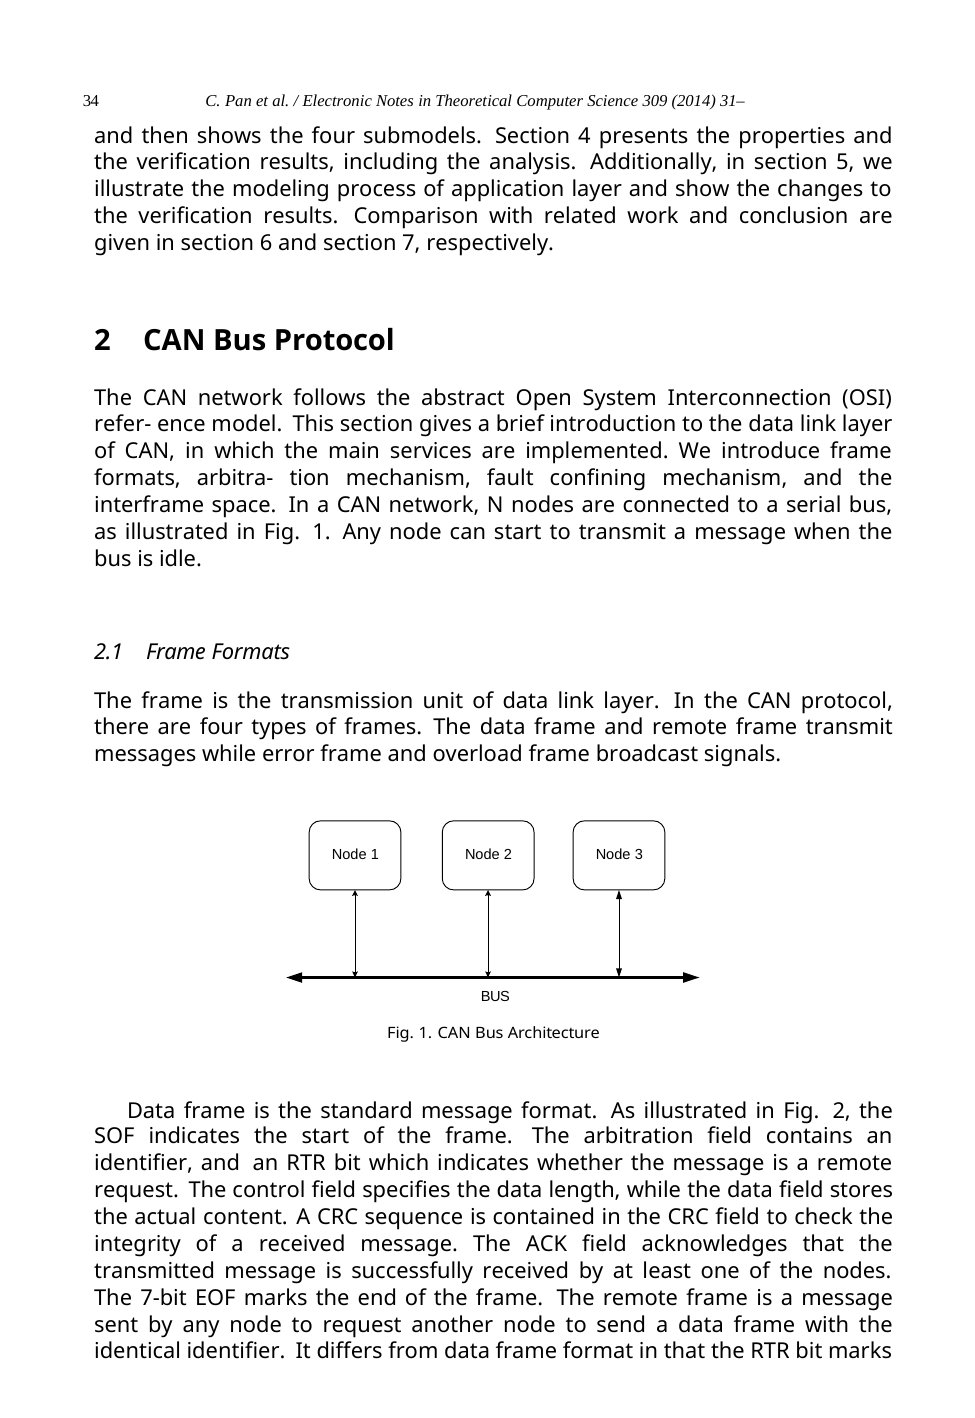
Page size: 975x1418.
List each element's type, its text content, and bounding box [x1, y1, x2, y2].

text Fig. 1. CAN Bus Architecture [114, 1022, 873, 1043]
subtitle CAN Bus Protocol [94, 319, 904, 358]
list Frame Formats [94, 636, 904, 666]
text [94, 1097, 893, 1365]
text and then shows the four submodels. Section 4 presents the properties and the verification results, including the analysis. Additionally, in section 5, we illustrate the modeling process of application layer and show the changes to the verification results. Comparison with related work and conclusion are given in section 6 and section 7, respectively. [94, 122, 893, 257]
text The CAN network follows the abstract Open System Interconnection (OSI) refer- ence model. This section gives a brief introduction to the data link layer of CAN, in which the main services are implemented. We introduce frame formats, arbitra- tion mechanism, fault confining mechanism, and the interframe space. In a CAN network, N nodes are connected to a serial bus, as illustrated in Fig. 1. Any node can start to transmit a message when the bus is idle. [94, 384, 893, 572]
text BUS [87, 822, 904, 1004]
text The frame is the transmission unit of data link layer. In the CAN protocol, there are four types of frames. The data frame and remote frame transmit messages while error frame and overload frame broadcast signals. [94, 687, 893, 768]
